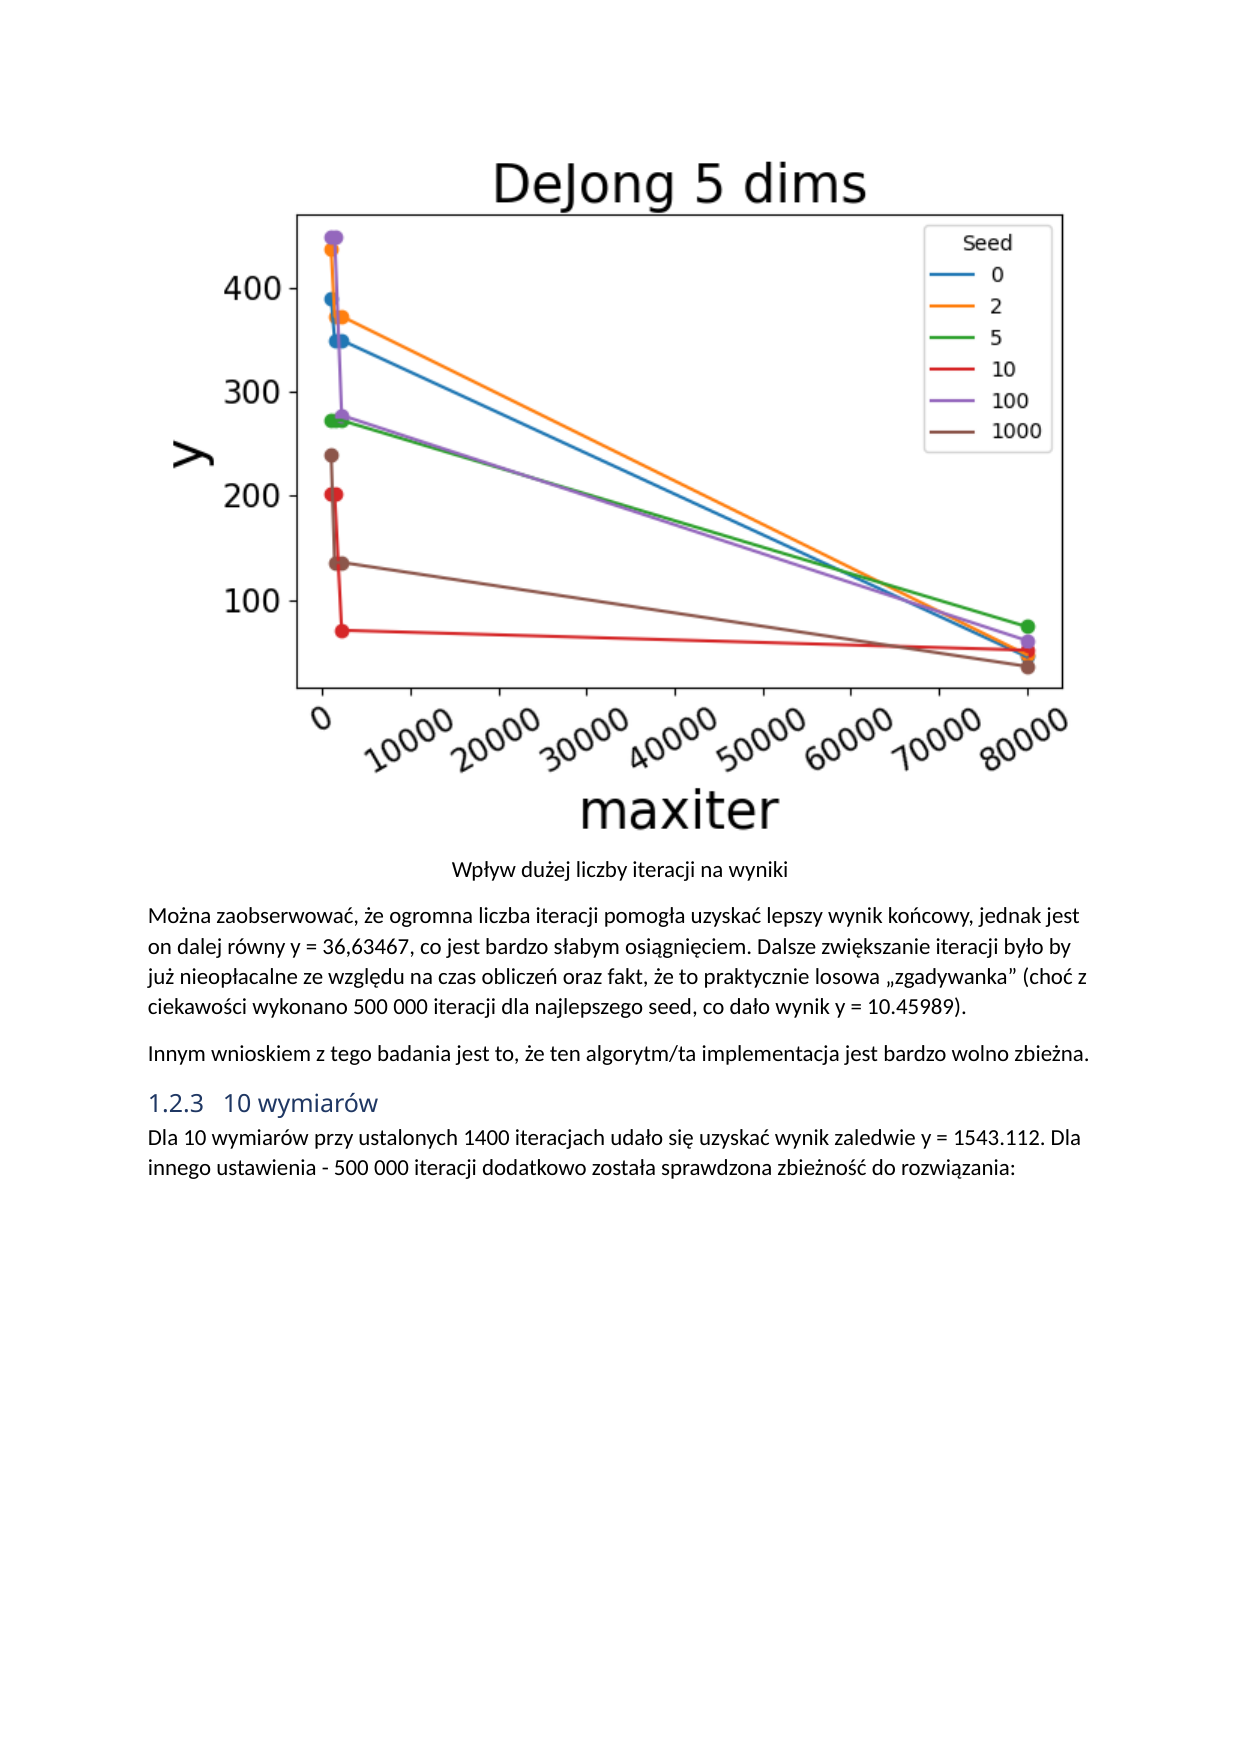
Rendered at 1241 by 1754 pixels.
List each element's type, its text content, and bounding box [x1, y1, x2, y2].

subtitle 10 wymiarów [148, 1086, 1093, 1120]
text Dla 10 wymiarów przy ustalonych 1400 iteracjach udało się uzyskać wynik zaledwie y = 1543.112. Dla innego ustawienia - 500 000 iteracji dodatkowo została sprawdzona zbieżność do rozwiązania: [148, 1123, 1093, 1181]
text Można zaobserwować, że ogromna liczba iteracji pomogła uzyskać lepszy wynik końcowy, jednak jest on dalej równy y = 36,63467, co jest bardzo słabym osiągnięciem. Dalsze zwiększanie iteracji było by już nieopłacalne ze względu na czas obliczeń oraz fakt, że to praktycznie losowa „zgadywanka” (choć z ciekawości wykonano 500 000 iteracji dla najlepszego seed, co dało wynik y = 10.45989). [148, 902, 1093, 1020]
picture [148, 147, 1092, 853]
text Innym wnioskiem z tego badania jest to, że ten algorytm/ta implementacja jest bardzo wolno zbieżna. [148, 1039, 1093, 1067]
